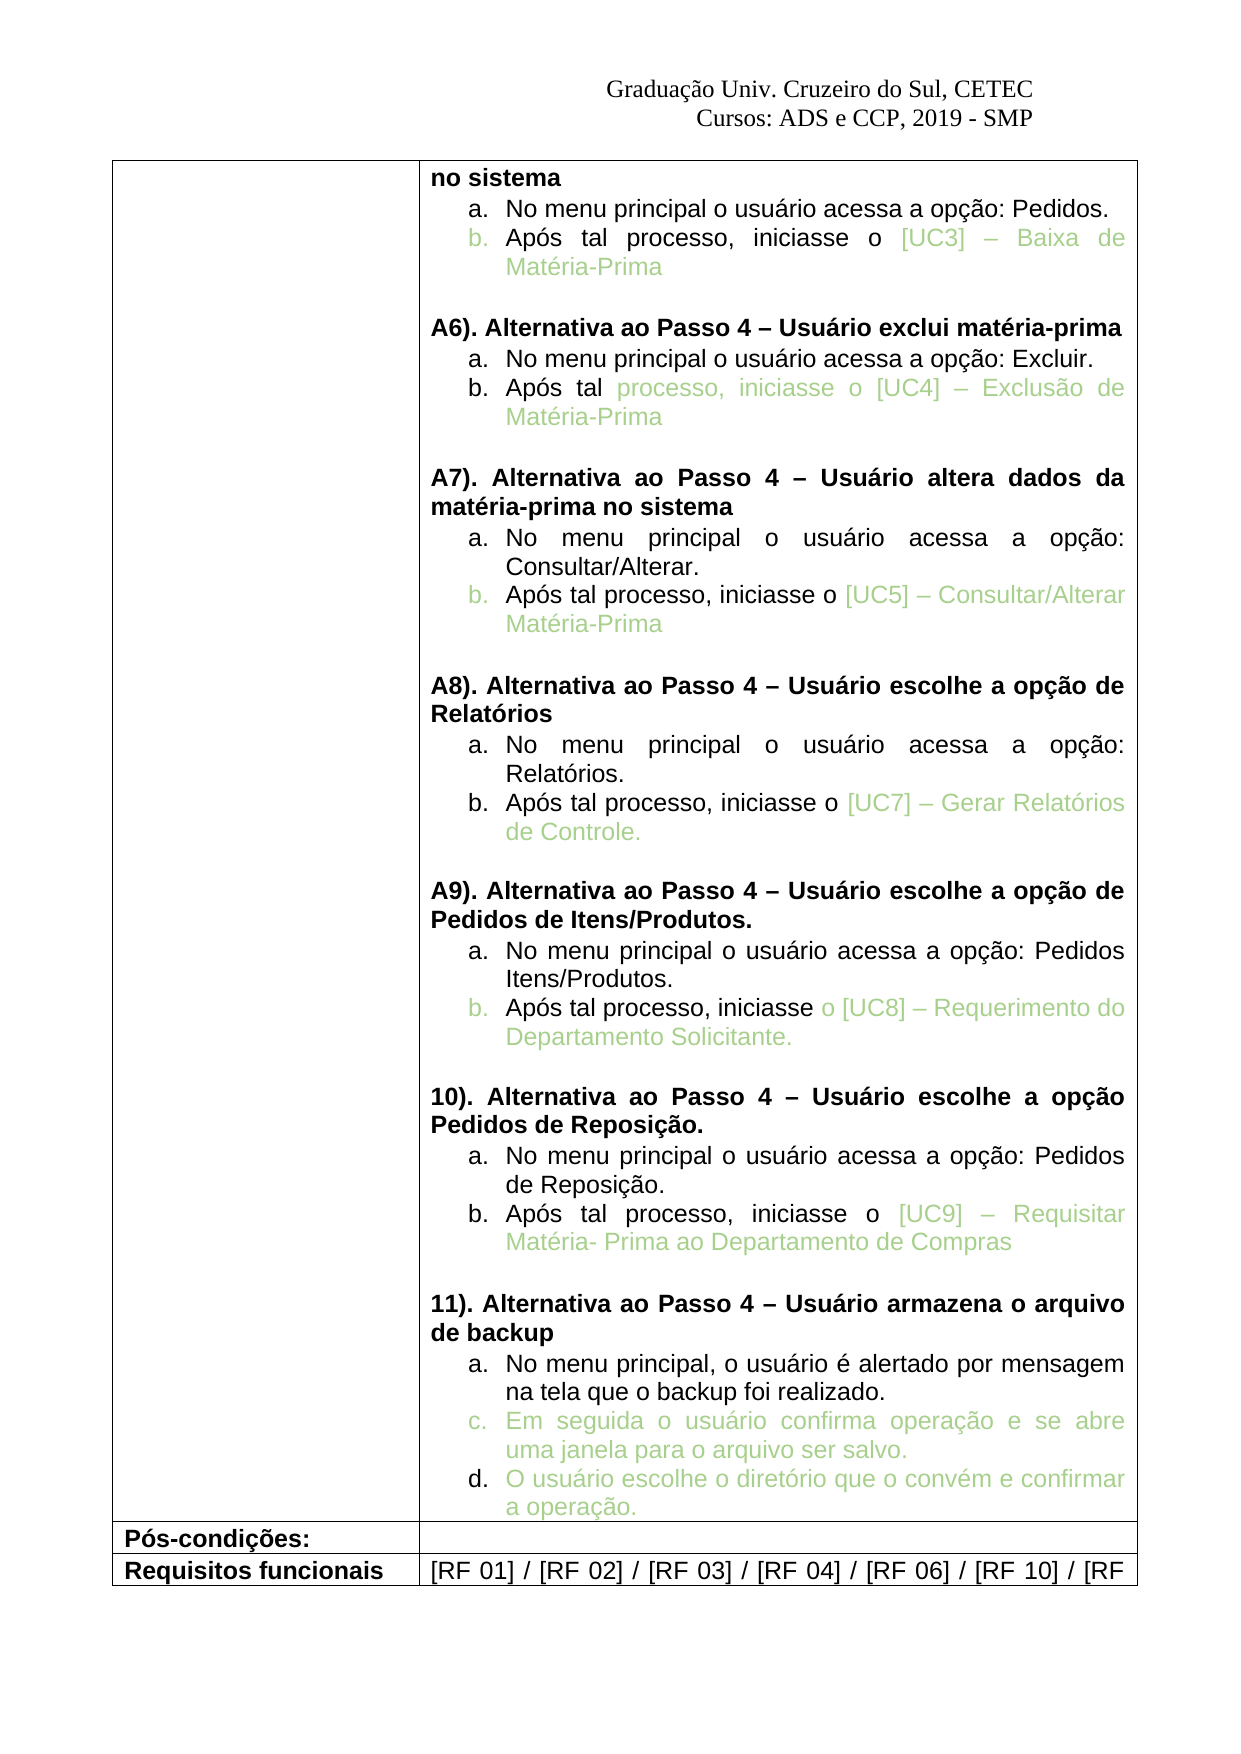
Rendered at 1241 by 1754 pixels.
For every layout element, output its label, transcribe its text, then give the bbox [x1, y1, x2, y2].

table_cell Pós-condições: [113, 1522, 419, 1553]
table_cell [420, 1522, 1137, 1553]
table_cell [420, 161, 1137, 1521]
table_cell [420, 1554, 1137, 1585]
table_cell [113, 161, 419, 1521]
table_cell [113, 1554, 419, 1585]
